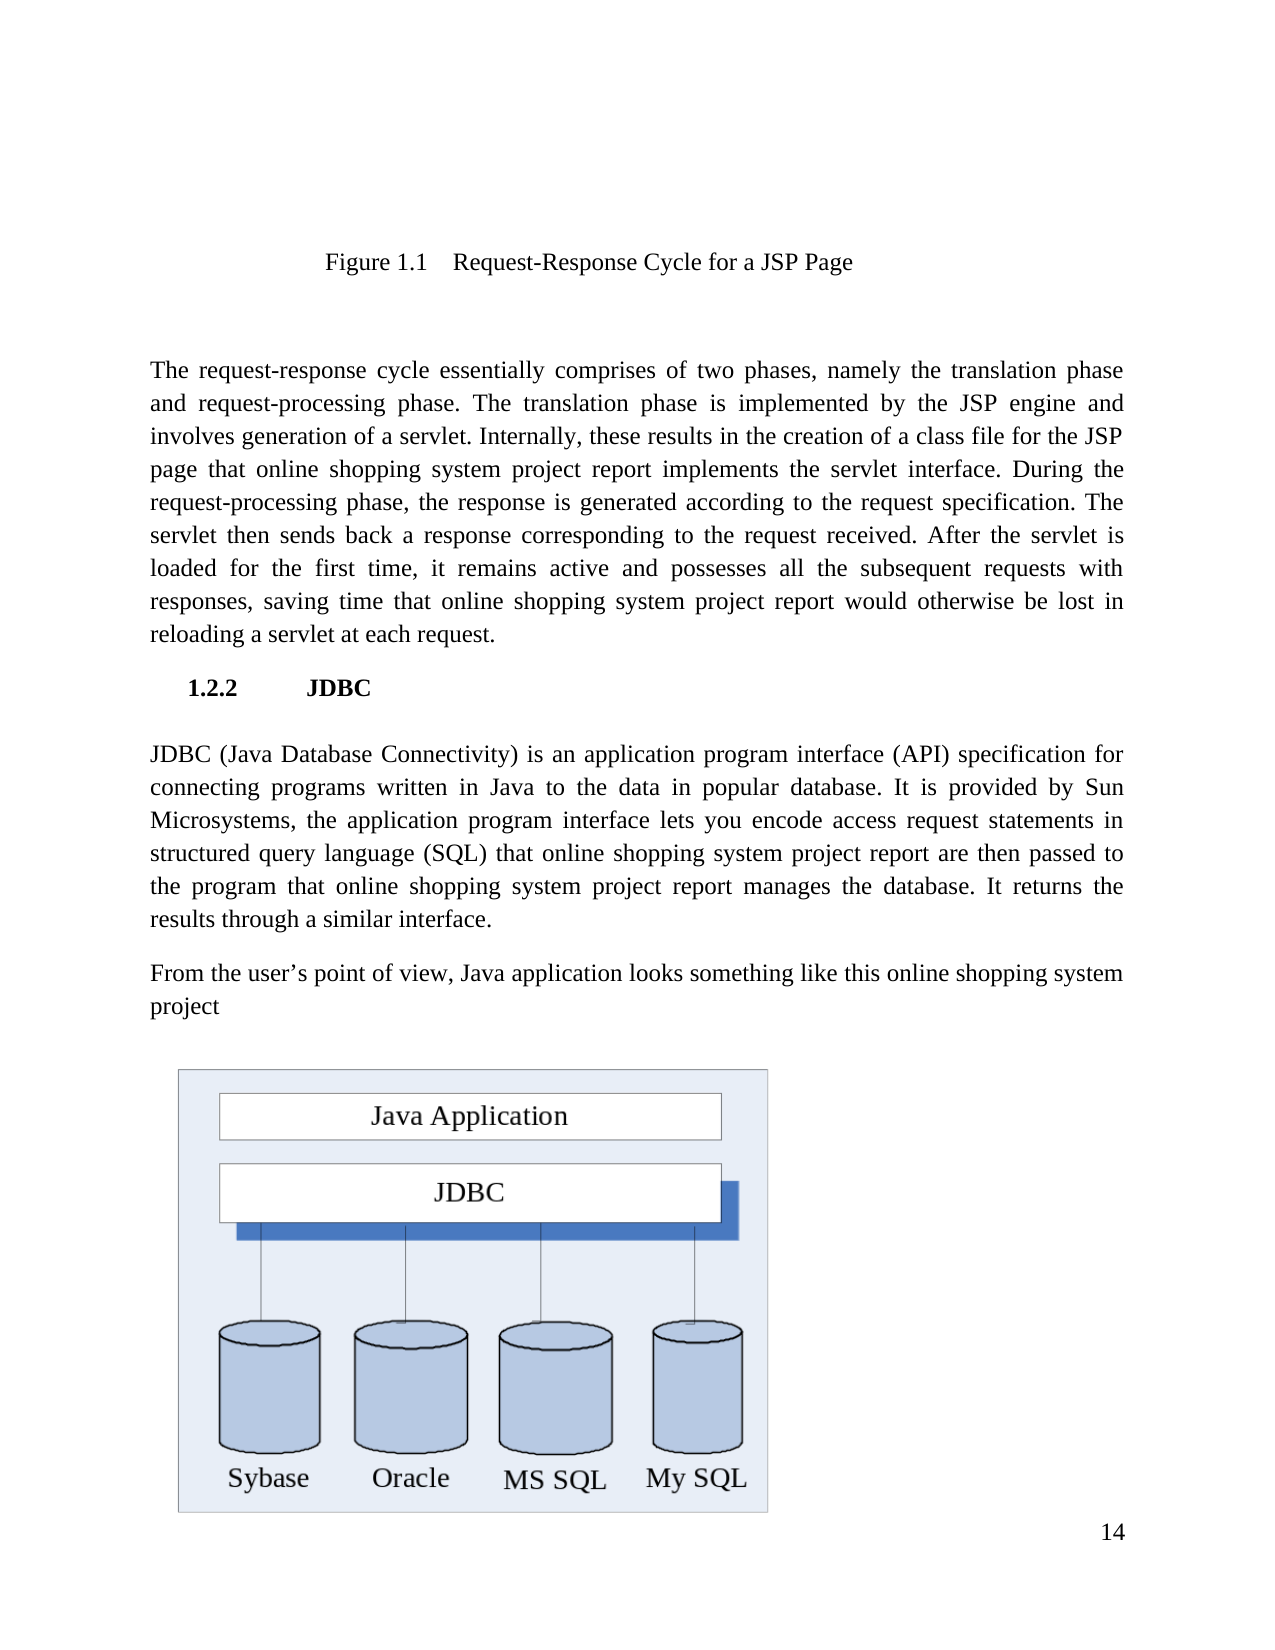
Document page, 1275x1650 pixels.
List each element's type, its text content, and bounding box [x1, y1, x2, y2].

list JDBC [187, 673, 1125, 702]
text The request-response cycle essentially comprises of two phases, namely the translation phase and request-processing phase. The translation phase is implemented by the JSP engine and involves generation of a servlet. Internally, these results in the creation of a class file for the JSP page that online shopping system project report implements the servlet interface. During the request-processing phase, the response is generated according to the request specification. The servlet then sends back a response corresponding to the request received. After the servlet is loaded for the first time, it remains active and possesses all the subsequent requests with responses, saving time that online shopping system project report would otherwise be lost in reloading a servlet at each request. [150, 355, 1125, 648]
text From the user’s point of view, Java application looks something like this online shopping system project [150, 958, 1125, 1020]
text JDBC (Java Database Connectivity) is an application program interface (API) specification for connecting programs written in Java to the data in popular database. It is provided by Sun Microsystems, the application program interface lets you encode access request statements in structured query language (SQL) that online shopping system project report are then passed to the program that online shopping system project report manages the database. It returns the results through a similar interface. [150, 739, 1125, 933]
text Figure 1.1 Request-Response Cycle for a JSP Page [150, 247, 1125, 276]
